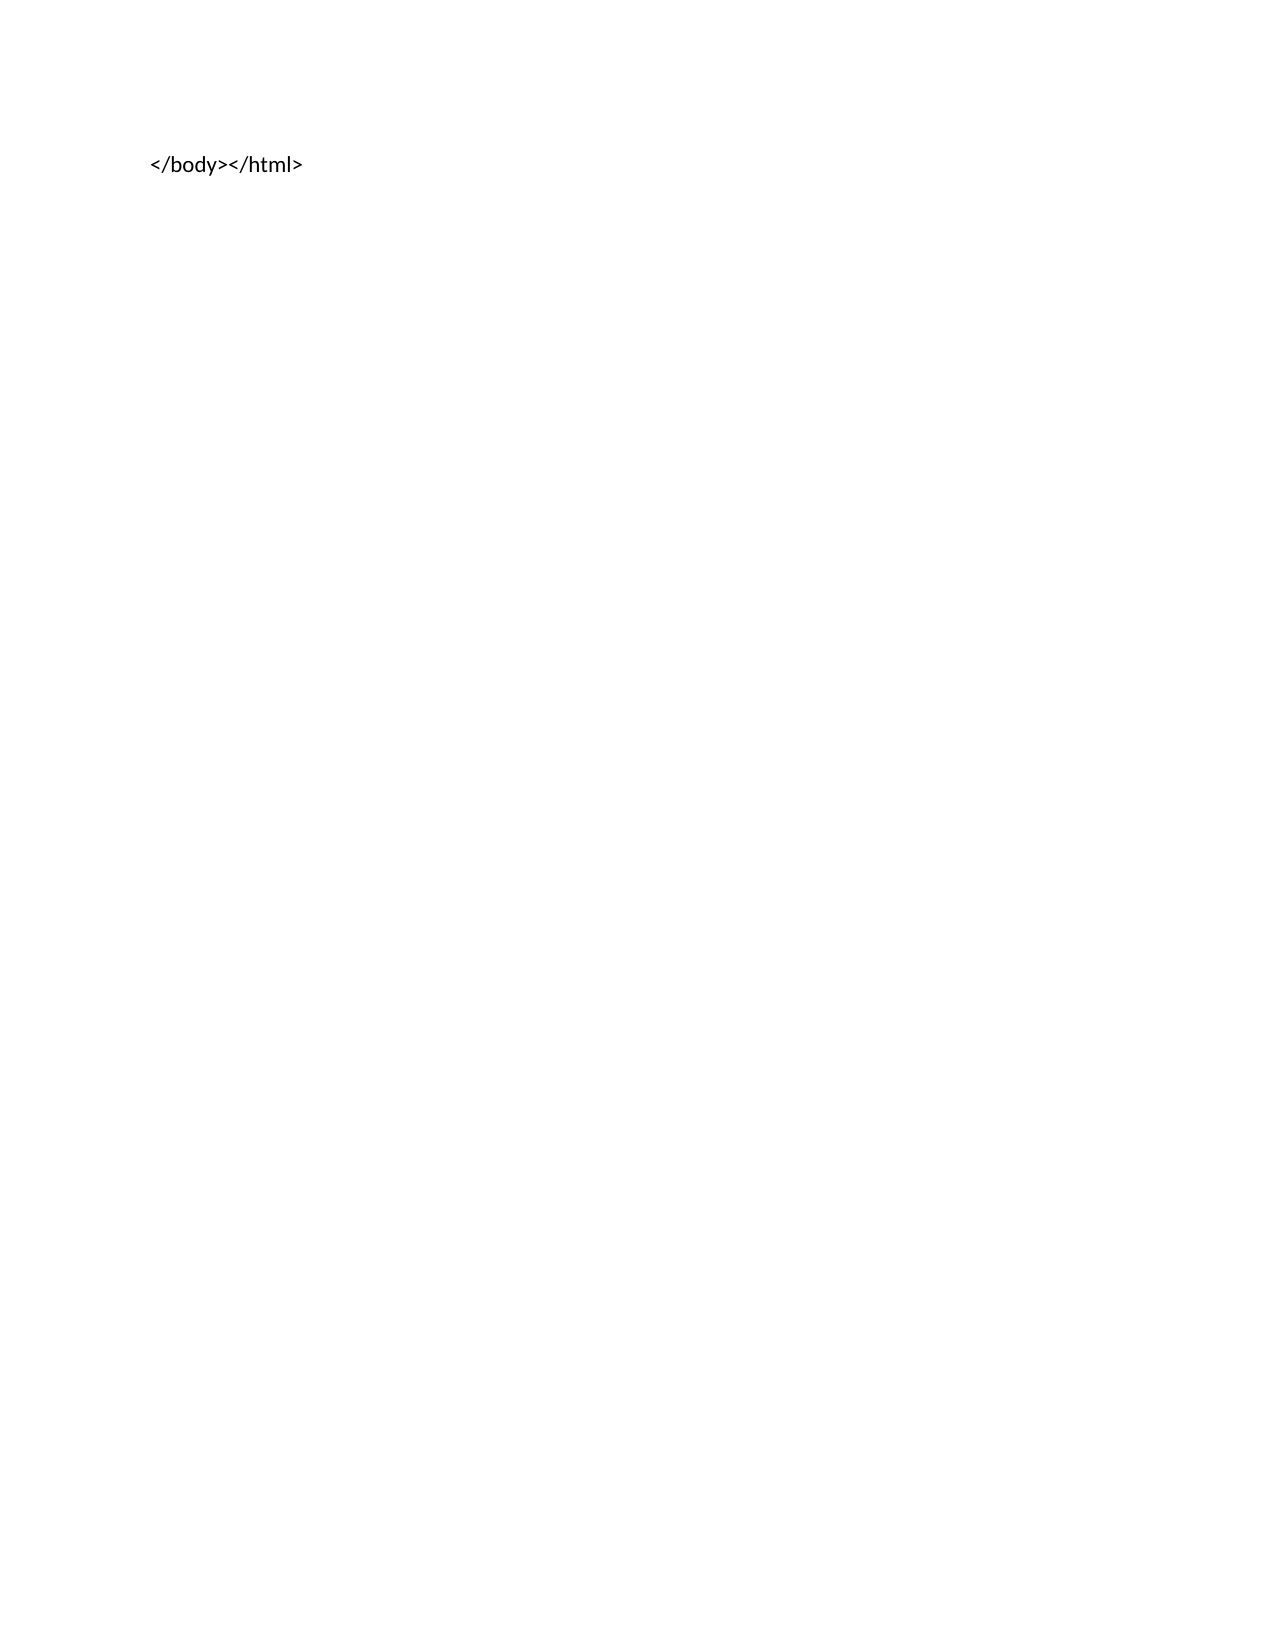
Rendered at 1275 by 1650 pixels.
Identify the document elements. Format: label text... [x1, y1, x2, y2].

text </body></html> [150, 150, 1125, 178]
